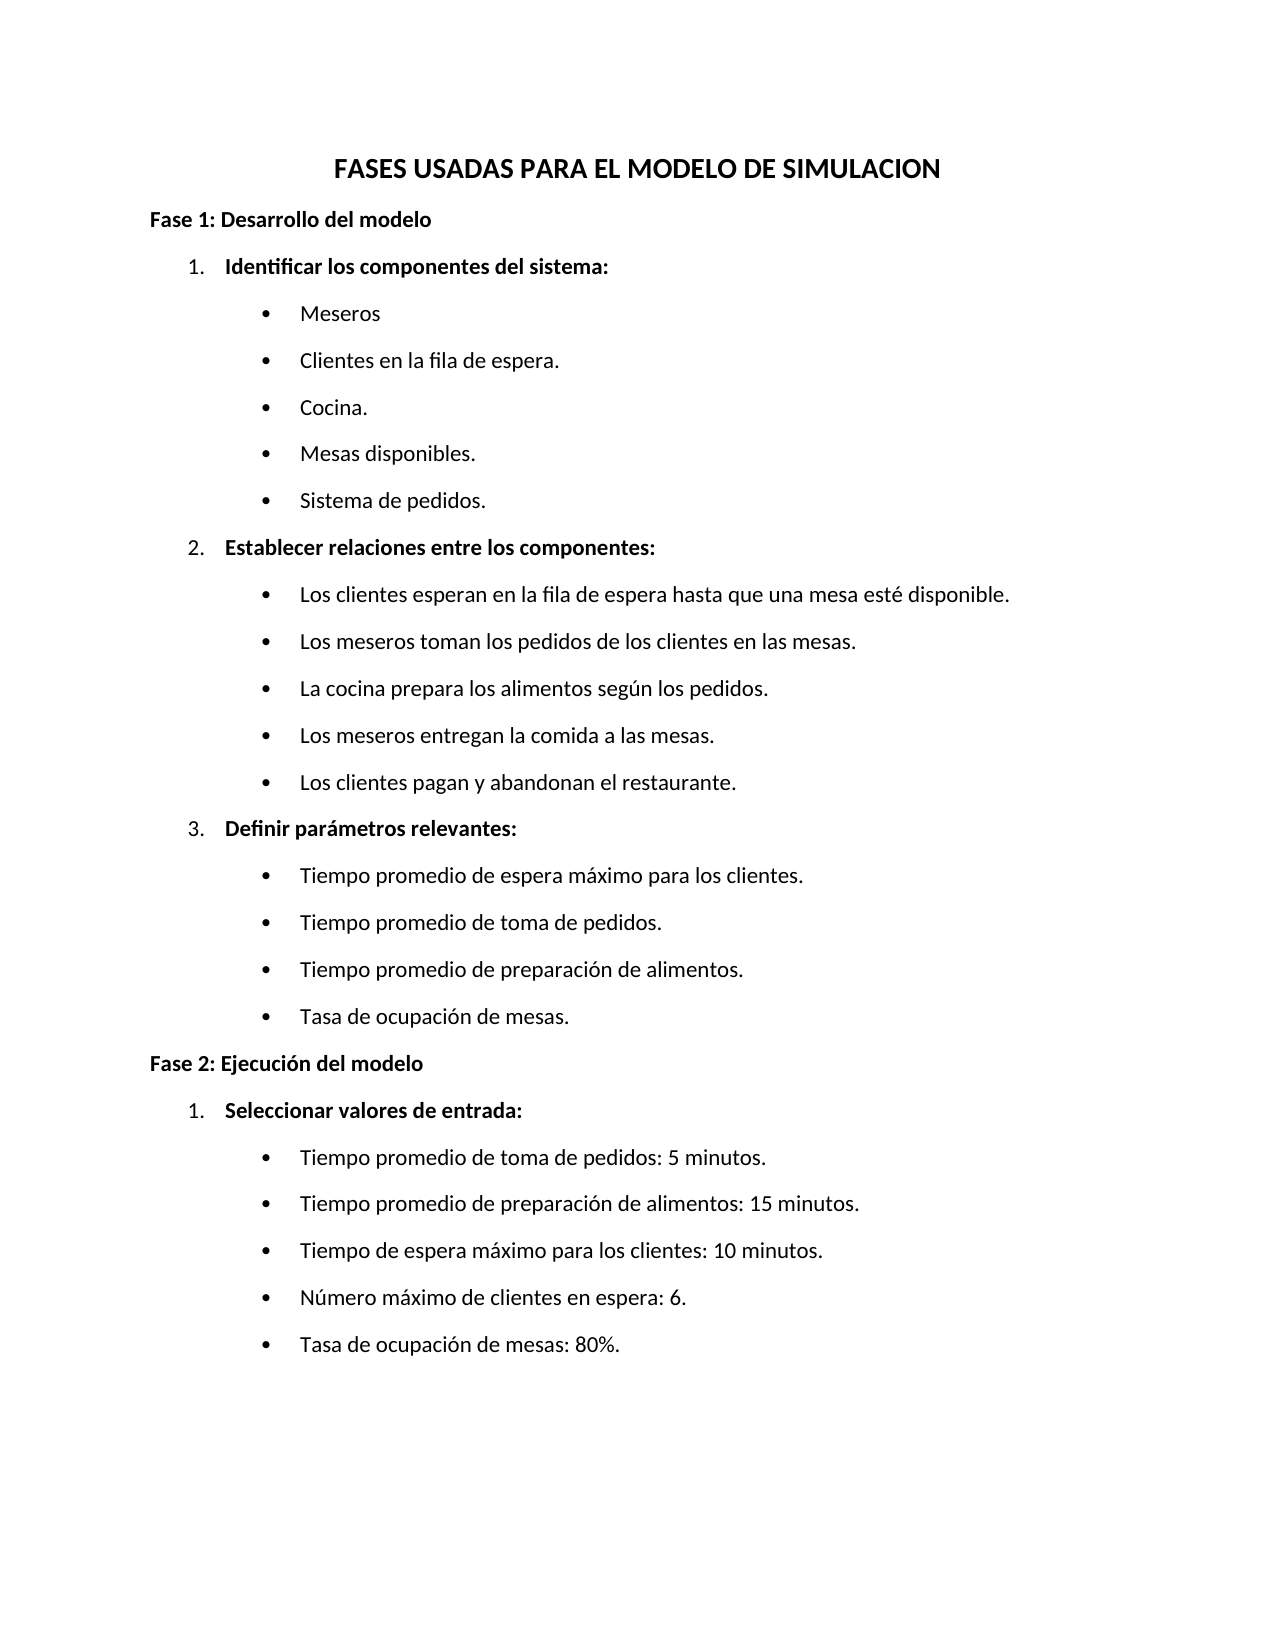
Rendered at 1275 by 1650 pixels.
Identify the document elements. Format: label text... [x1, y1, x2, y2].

list Tiempo promedio de toma de pedidos. [262, 908, 1125, 936]
text Fase 1: Desarrollo del modelo [150, 205, 1125, 233]
list Tiempo promedio de toma de pedidos: 5 minutos. [262, 1143, 1125, 1171]
list Identificar los componentes del sistema: [187, 252, 1125, 280]
list Los meseros entregan la comida a las mesas. [262, 721, 1125, 749]
list Mesas disponibles. [262, 439, 1125, 467]
list Clientes en la fila de espera. [262, 346, 1125, 374]
list Sistema de pedidos. [262, 486, 1125, 514]
list Establecer relaciones entre los componentes: [187, 533, 1125, 561]
list La cocina prepara los alimentos según los pedidos. [262, 674, 1125, 702]
text Fase 2: Ejecución del modelo [150, 1049, 1125, 1077]
list Tiempo de espera máximo para los clientes: 10 minutos. [262, 1236, 1125, 1264]
list Tiempo promedio de preparación de alimentos. [262, 955, 1125, 983]
list Seleccionar valores de entrada: [187, 1096, 1125, 1124]
list Tasa de ocupación de mesas: 80%. [262, 1330, 1125, 1358]
list Cocina. [262, 393, 1125, 421]
text FASES USADAS PARA EL MODELO DE SIMULACION [150, 150, 1125, 186]
list Tasa de ocupación de mesas. [262, 1002, 1125, 1030]
list Número máximo de clientes en espera: 6. [262, 1283, 1125, 1311]
list Los clientes esperan en la fila de espera hasta que una mesa esté disponible. [262, 580, 1125, 608]
list Definir parámetros relevantes: [187, 814, 1125, 842]
list Los meseros toman los pedidos de los clientes en las mesas. [262, 627, 1125, 655]
list Tiempo promedio de preparación de alimentos: 15 minutos. [262, 1189, 1125, 1217]
list Los clientes pagan y abandonan el restaurante. [262, 768, 1125, 796]
list Meseros [262, 299, 1125, 327]
list Tiempo promedio de espera máximo para los clientes. [262, 861, 1125, 889]
